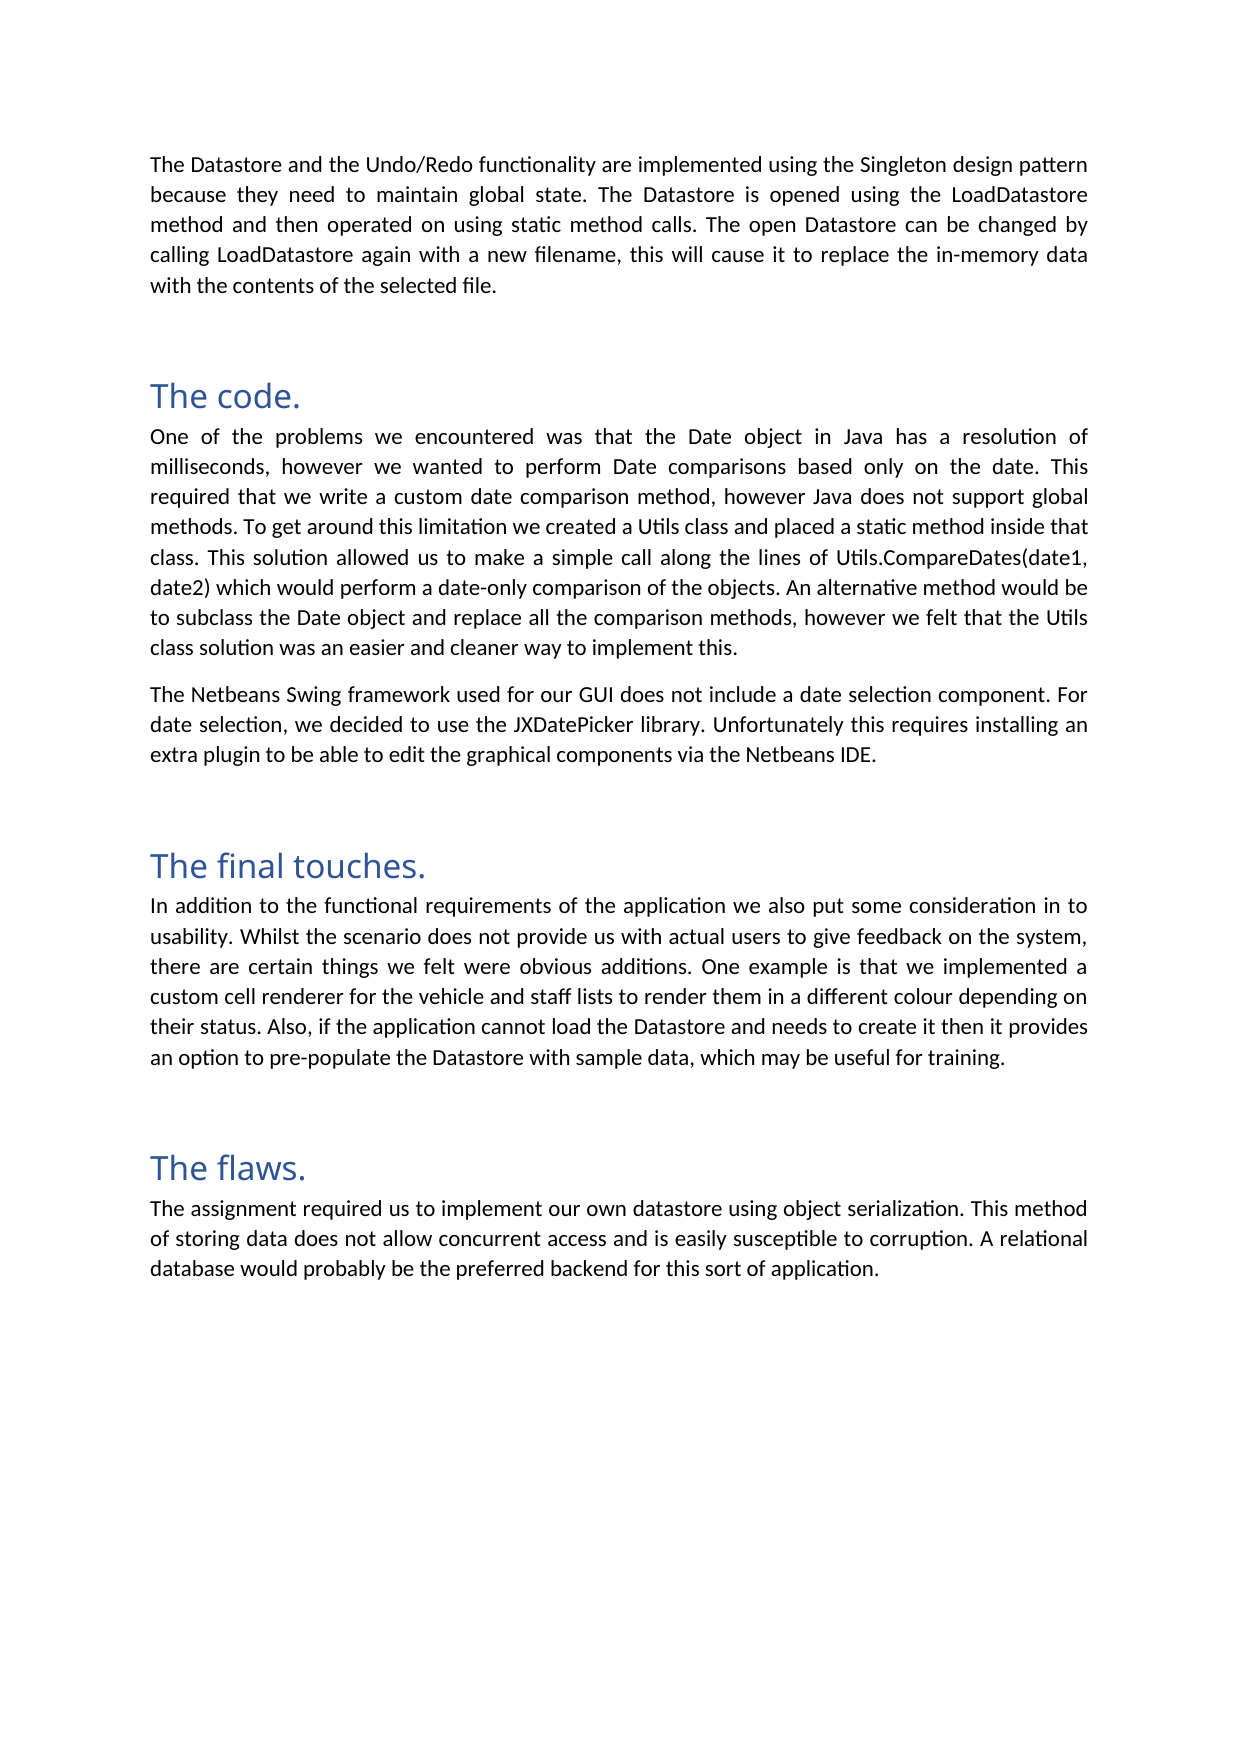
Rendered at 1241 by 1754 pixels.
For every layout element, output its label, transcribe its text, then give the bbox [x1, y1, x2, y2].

subtitle The code. [150, 373, 1090, 418]
subtitle The flaws. [150, 1145, 1090, 1190]
text The Datastore and the Undo/Redo functionality are implemented using the Singleton design pattern because they need to maintain global state. The Datastore is opened using the LoadDatastore method and then operated on using static method calls. The open Datastore can be changed by calling LoadDatastore again with a new filename, this will cause it to replace the in-memory data with the contents of the selected file. [150, 150, 1090, 299]
subtitle The final touches. [150, 843, 1090, 888]
text In addition to the functional requirements of the application we also put some consideration in to usability. Whilst the scenario does not provide us with actual users to give feedback on the system, there are certain things we felt were obvious additions. One example is that we implemented a custom cell renderer for the vehicle and staff lists to render them in a different colour depending on their status. Also, if the application cannot load the Datastore and needs to create it then it provides an option to pre-populate the Datastore with sample data, which may be useful for training. [150, 892, 1090, 1071]
text The Netbeans Swing framework used for our GUI does not include a date selection component. For date selection, we decided to use the JXDatePicker library. Unfortunately this requires installing an extra plugin to be able to edit the graphical components via the Netbeans IDE. [150, 680, 1090, 769]
text One of the problems we encountered was that the Date object in Java has a resolution of milliseconds, however we wanted to perform Date comparisons based only on the date. This required that we write a custom date comparison method, however Java does not support global methods. To get around this limitation we created a Utils class and placed a static method inside that class. This solution allowed us to make a simple call along the lines of Utils.CompareDates(date1, date2) which would perform a date-only comparison of the objects. An alternative method would be to subclass the Date object and replace all the comparison methods, however we felt that the Utils class solution was an easier and cleaner way to implement this. [150, 422, 1090, 661]
text The assignment required us to implement our own datastore using object serialization. This method of storing data does not allow concurrent access and is easily susceptible to corruption. A relational database would probably be the preferred backend for this sort of application. [150, 1194, 1090, 1282]
